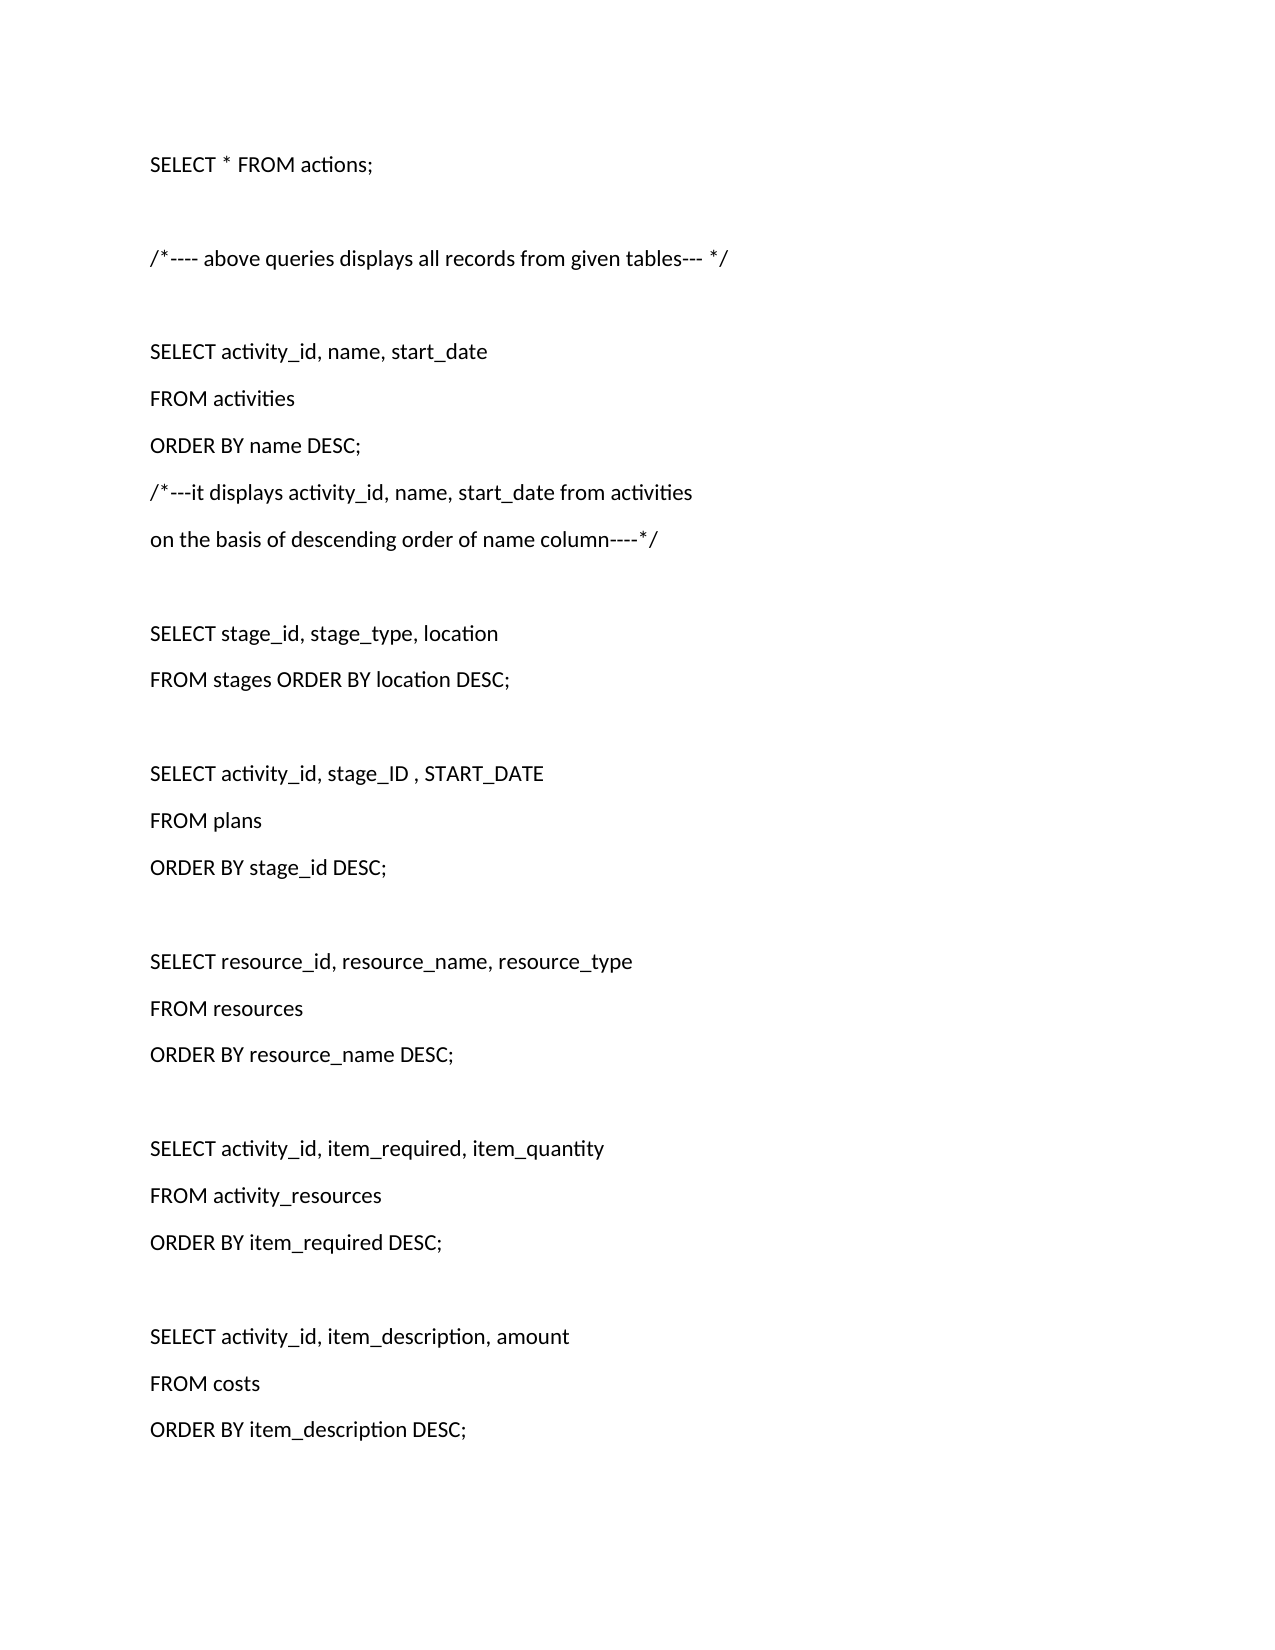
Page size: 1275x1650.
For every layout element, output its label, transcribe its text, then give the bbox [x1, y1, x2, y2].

text ORDER BY resource_name DESC; [150, 1041, 1125, 1069]
text SELECT resource_id, resource_name, resource_type [150, 947, 1125, 975]
text FROM stages ORDER BY location DESC; [150, 666, 1125, 694]
text SELECT activity_id, stage_ID , START_DATE [150, 759, 1125, 787]
text FROM activities [150, 384, 1125, 412]
text FROM activity_resources [150, 1181, 1125, 1209]
text SELECT activity_id, name, start_date [150, 337, 1125, 366]
text /*---it displays activity_id, name, start_date from activities [150, 478, 1125, 506]
text ORDER BY item_required DESC; [150, 1228, 1125, 1256]
text on the basis of descending order of name column----*/ [150, 525, 1125, 553]
text FROM resources [150, 994, 1125, 1022]
text SELECT activity_id, item_required, item_quantity [150, 1134, 1125, 1162]
text SELECT activity_id, item_description, amount [150, 1322, 1125, 1350]
text SELECT * FROM actions; [150, 150, 1125, 178]
text SELECT stage_id, stage_type, location [150, 619, 1125, 647]
text ORDER BY stage_id DESC; [150, 853, 1125, 881]
text ORDER BY name DESC; [150, 431, 1125, 459]
text /*---- above queries displays all records from given tables--- */ [150, 244, 1125, 272]
text FROM costs [150, 1369, 1125, 1397]
text ORDER BY item_description DESC; [150, 1416, 1125, 1444]
text FROM plans [150, 806, 1125, 834]
